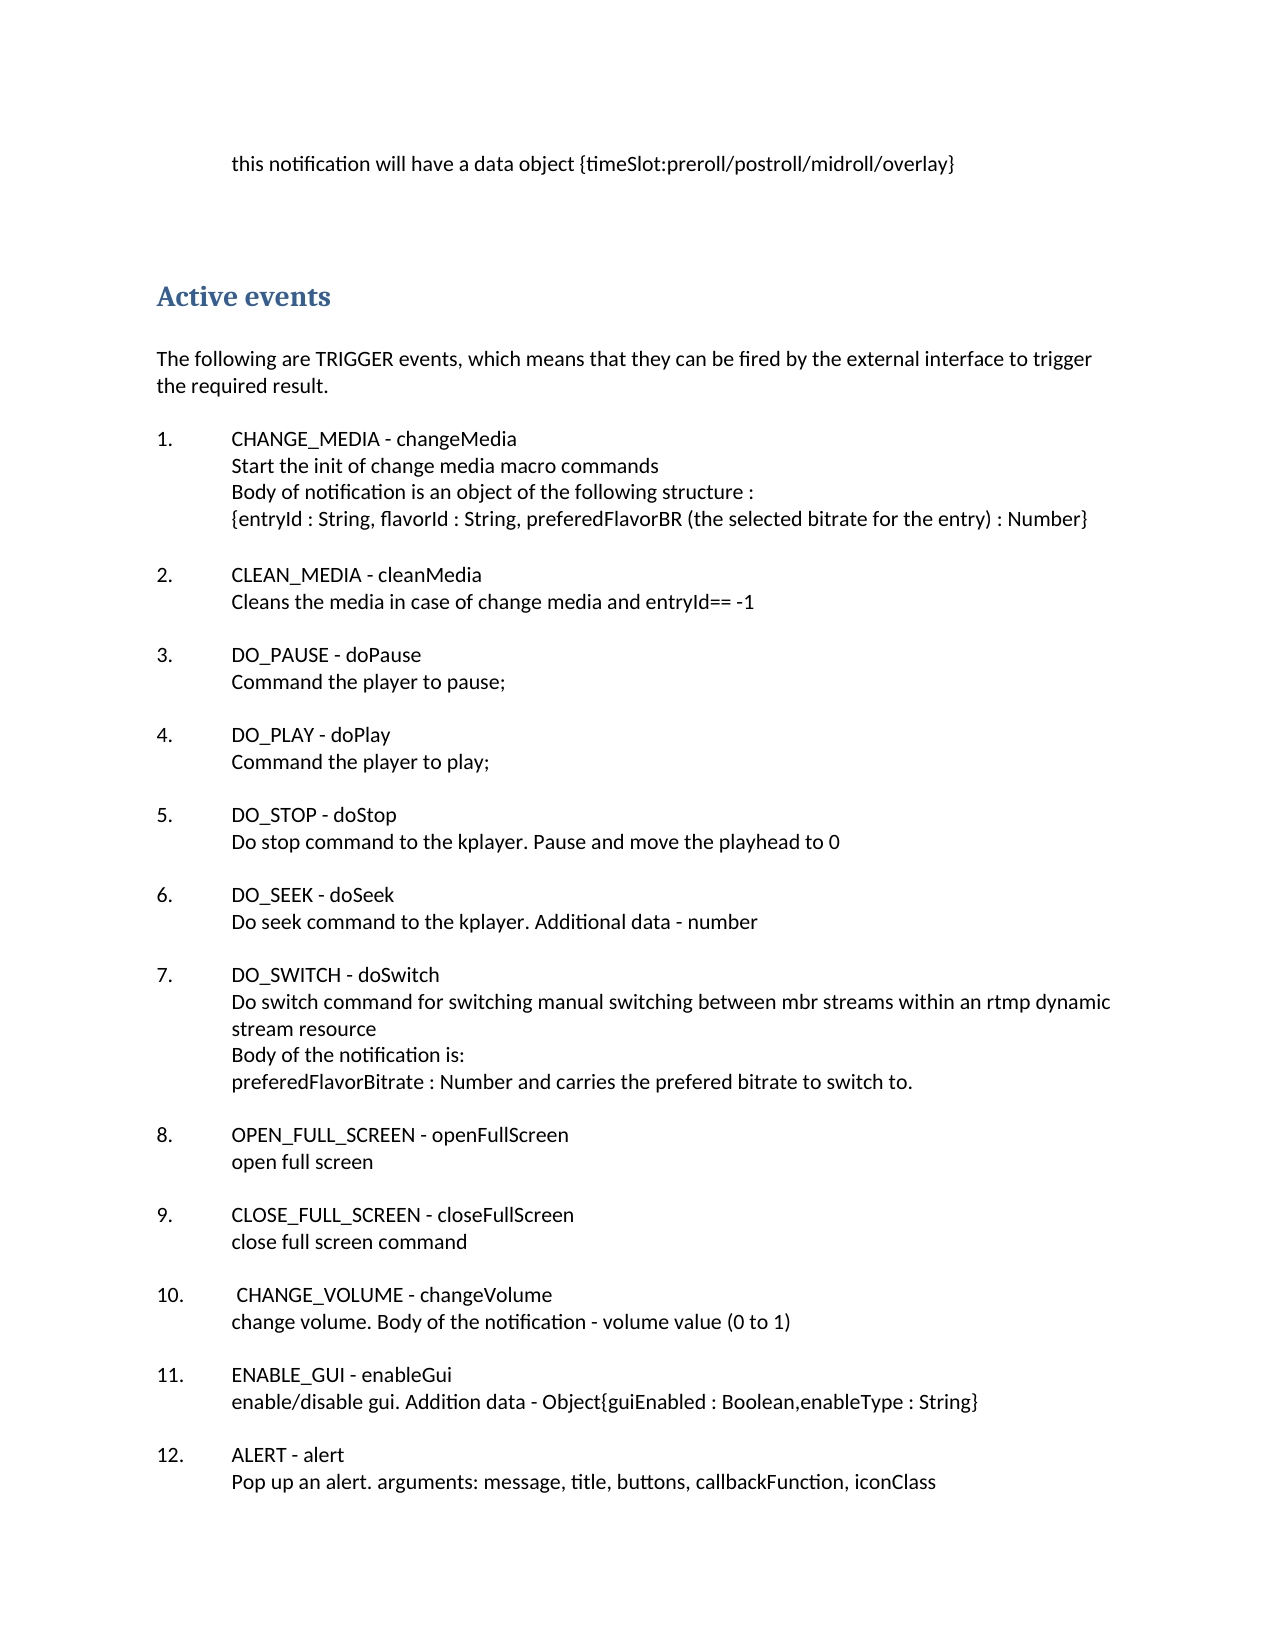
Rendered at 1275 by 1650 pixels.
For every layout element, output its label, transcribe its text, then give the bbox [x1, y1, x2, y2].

text Do seek command to the kplayer. Additional data - number [156, 908, 1118, 935]
text Do switch command for switching manual switching between mbr streams within an rtmp dynamic stream resource [231, 988, 1118, 1042]
text preferedFlavorBitrate : Number and carries the prefered bitrate to switch to. [156, 1068, 1118, 1095]
text The following are TRIGGER events, which means that they can be fired by the external interface to trigger the required result. [156, 345, 1118, 398]
text change volume. Body of the notification - volume value (0 to 1) [156, 1308, 1118, 1335]
text 4. DO_PLAY - doPlay [156, 722, 1118, 748]
text {entryId : String, flavorId : String, preferedFlavorBR (the selected bitrate for the entry) : Number} [156, 505, 1118, 532]
text enable/disable gui. Addition data - Object{guiEnabled : Boolean,enableType : String} [156, 1388, 1118, 1415]
text 5. DO_STOP - doStop [156, 802, 1118, 828]
text 3. DO_PAUSE - doPause [156, 642, 1118, 668]
text Body of notification is an object of the following structure : [156, 478, 1118, 505]
subtitle Active events [156, 280, 1118, 313]
text Command the player to play; [156, 748, 1118, 775]
text open full screen [156, 1148, 1118, 1175]
text 10. CHANGE_VOLUME - changeVolume [156, 1282, 1118, 1308]
text 7. DO_SWITCH - doSwitch [156, 962, 1118, 988]
text Do stop command to the kplayer. Pause and move the playhead to 0 [156, 828, 1118, 855]
text Start the init of change media macro commands [156, 452, 1118, 478]
text 11. ENABLE_GUI - enableGui [156, 1362, 1118, 1388]
text close full screen command [156, 1228, 1118, 1255]
text 12. ALERT - alert [156, 1442, 1118, 1468]
text Cleans the media in case of change media and entryId== -1 [156, 588, 1118, 615]
text Body of the notification is: [156, 1042, 1118, 1068]
text Pop up an alert. arguments: message, title, buttons, callbackFunction, iconClass [156, 1468, 1118, 1495]
text 6. DO_SEEK - doSeek [156, 882, 1118, 908]
text 1. CHANGE_MEDIA - changeMedia [156, 425, 1118, 452]
text 9. CLOSE_FULL_SCREEN - closeFullScreen [156, 1202, 1118, 1228]
text 2. CLEAN_MEDIA - cleanMedia [156, 562, 1118, 588]
text Command the player to pause; [156, 668, 1118, 695]
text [156, 150, 1118, 177]
text 8. OPEN_FULL_SCREEN - openFullScreen [156, 1122, 1118, 1148]
